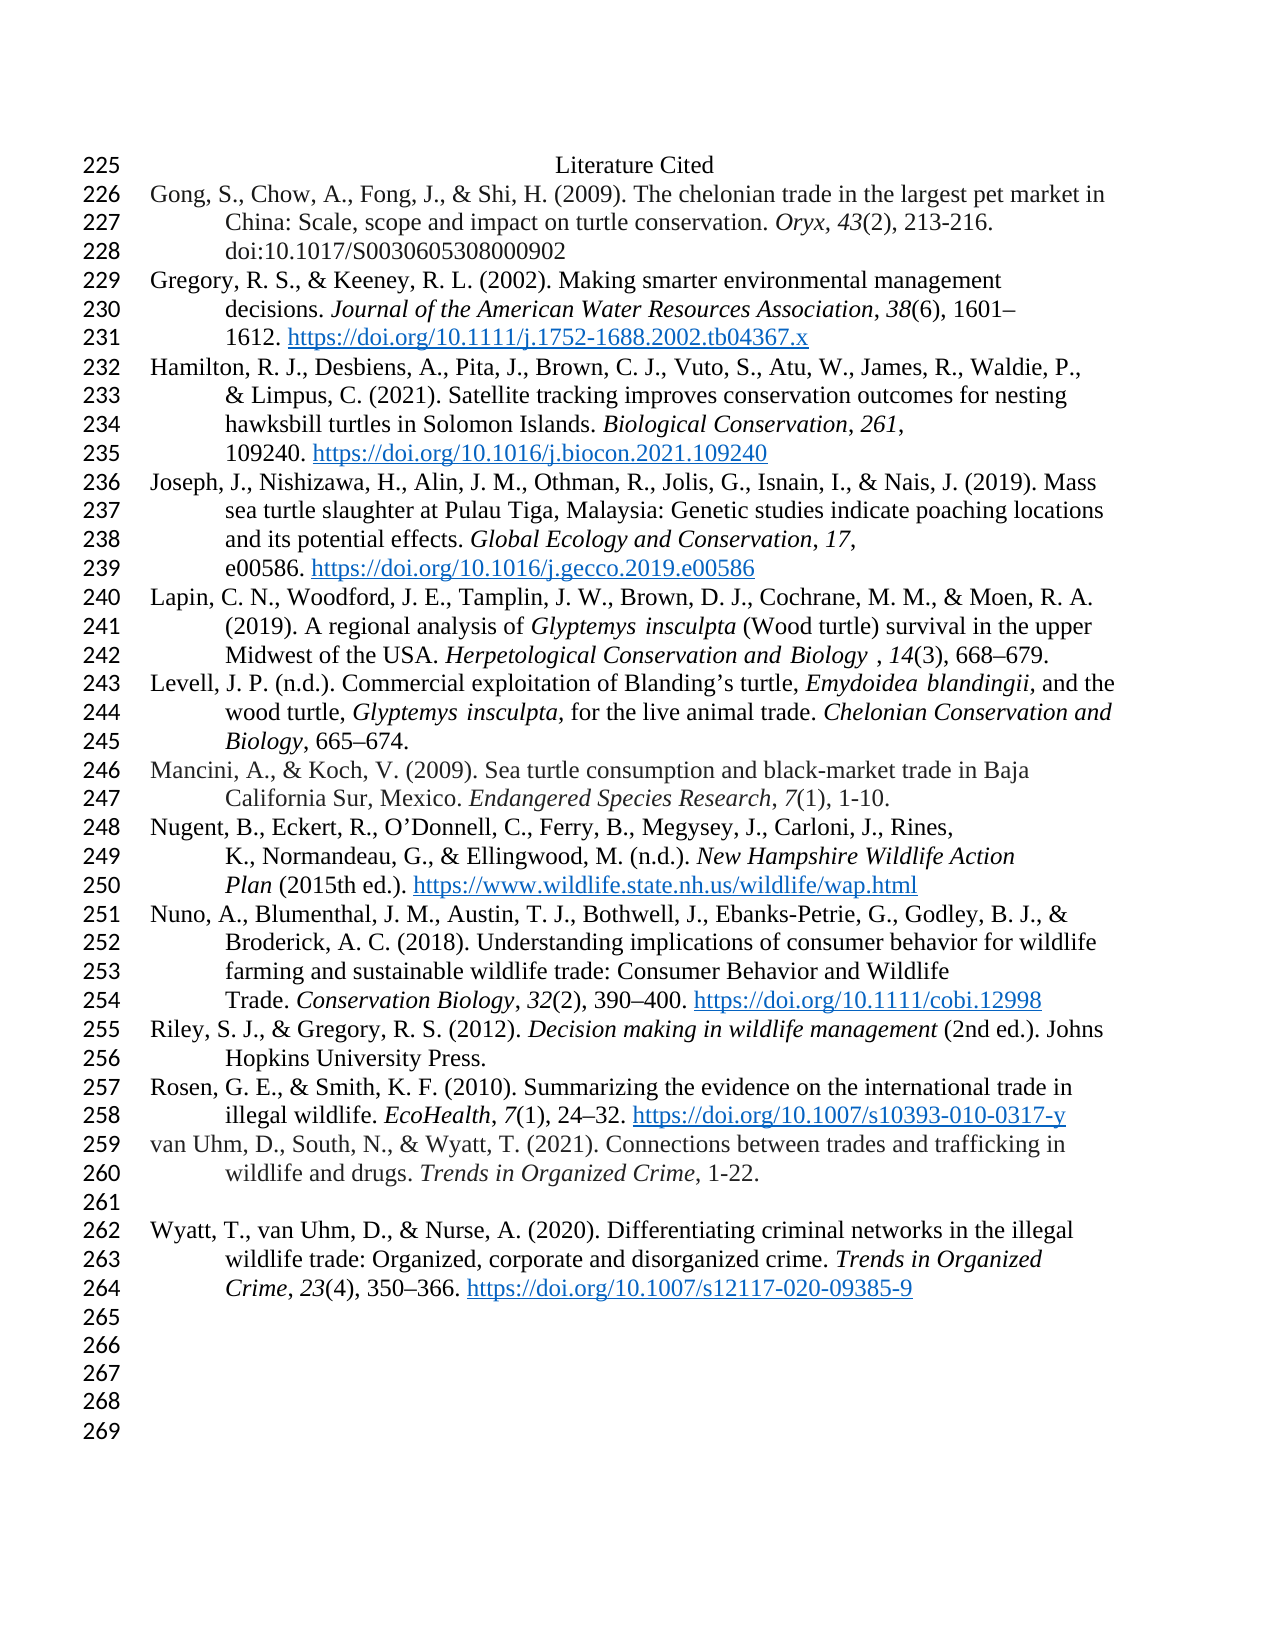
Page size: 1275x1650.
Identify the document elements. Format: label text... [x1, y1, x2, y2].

text van Uhm, D., South, N., & Wyatt, T. (2021). Connections between trades and trafficking in wildlife and drugs. Trends in Organized Crime, 1-22. [150, 1129, 1125, 1187]
text Lapin, C. N., Woodford, J. E., Tamplin, J. W., Brown, D. J., Cochrane, M. M., & Moen, R. A. (2019). A regional analysis of Glyptemys insculpta (Wood turtle) survival in the upper Midwest of the USA. Herpetological Conservation and Biology , 14(3), 668–679. [150, 582, 1125, 668]
text Hamilton, R. J., Desbiens, A., Pita, J., Brown, C. J., Vuto, S., Atu, W., James, R., Waldie, P., & Limpus, C. (2021). Satellite tracking improves conservation outcomes for nesting hawksbill turtles in Solomon Islands. Biological Conservation, 261, 109240. https://doi.org/10.1016/j.biocon.2021.109240 [150, 352, 1125, 467]
text Gong, S., Chow, A., Fong, J., & Shi, H. (2009). The chelonian trade in the largest pet market in China: Scale, scope and impact on turtle conservation. Oryx, 43(2), 213-216. doi:10.1017/S0030605308000902 [150, 179, 1125, 265]
text Levell, J. P. (n.d.). Commercial exploitation of Blanding’s turtle, Emydoidea blandingii, and the wood turtle, Glyptemys insculpta, for the live animal trade. Chelonian Conservation and Biology, 665–674. [150, 668, 1125, 755]
text Wyatt, T., van Uhm, D., & Nurse, A. (2020). Differentiating criminal networks in the illegal wildlife trade: Organized, corporate and disorganized crime. Trends in Organized Crime, 23(4), 350–366. https://doi.org/10.1007/s12117-020-09385-9 [150, 1216, 1125, 1302]
text Rosen, G. E., & Smith, K. F. (2010). Summarizing the evidence on the international trade in illegal wildlife. EcoHealth, 7(1), 24–32. https://doi.org/10.1007/s10393-010-0317-y [150, 1072, 1125, 1129]
text Nugent, B., Eckert, R., O’Donnell, C., Ferry, B., Megysey, J., Carloni, J., Rines, K., Normandeau, G., & Ellingwood, M. (n.d.). New Hampshire Wildlife Action Plan (2015th ed.). https://www.wildlife.state.nh.us/wildlife/wap.html [150, 812, 1125, 899]
text Literature Cited [150, 150, 1125, 179]
text Joseph, J., Nishizawa, H., Alin, J. M., Othman, R., Jolis, G., Isnain, I., & Nais, J. (2019). Mass sea turtle slaughter at Pulau Tiga, Malaysia: Genetic studies indicate poaching locations and its potential effects. Global Ecology and Conservation, 17, e00586. https://doi.org/10.1016/j.gecco.2019.e00586 [150, 467, 1125, 582]
text Nuno, A., Blumenthal, J. M., Austin, T. J., Bothwell, J., Ebanks-Petrie, G., Godley, B. J., & Broderick, A. C. (2018). Understanding implications of consumer behavior for wildlife farming and sustainable wildlife trade: Consumer Behavior and Wildlife Trade. Conservation Biology, 32(2), 390–400. https://doi.org/10.1111/cobi.12998 [150, 899, 1125, 1014]
text Gregory, R. S., & Keeney, R. L. (2002). Making smarter environmental management decisions. Journal of the American Water Resources Association, 38(6), 1601–1612. https://doi.org/10.1111/j.1752-1688.2002.tb04367.x [150, 265, 1125, 352]
text Mancini, A., & Koch, V. (2009). Sea turtle consumption and black-market trade in Baja California Sur, Mexico. Endangered Species Research, 7(1), 1-10. [150, 755, 1125, 812]
text Riley, S. J., & Gregory, R. S. (2012). Decision making in wildlife management (2nd ed.). Johns Hopkins University Press. [150, 1014, 1125, 1072]
